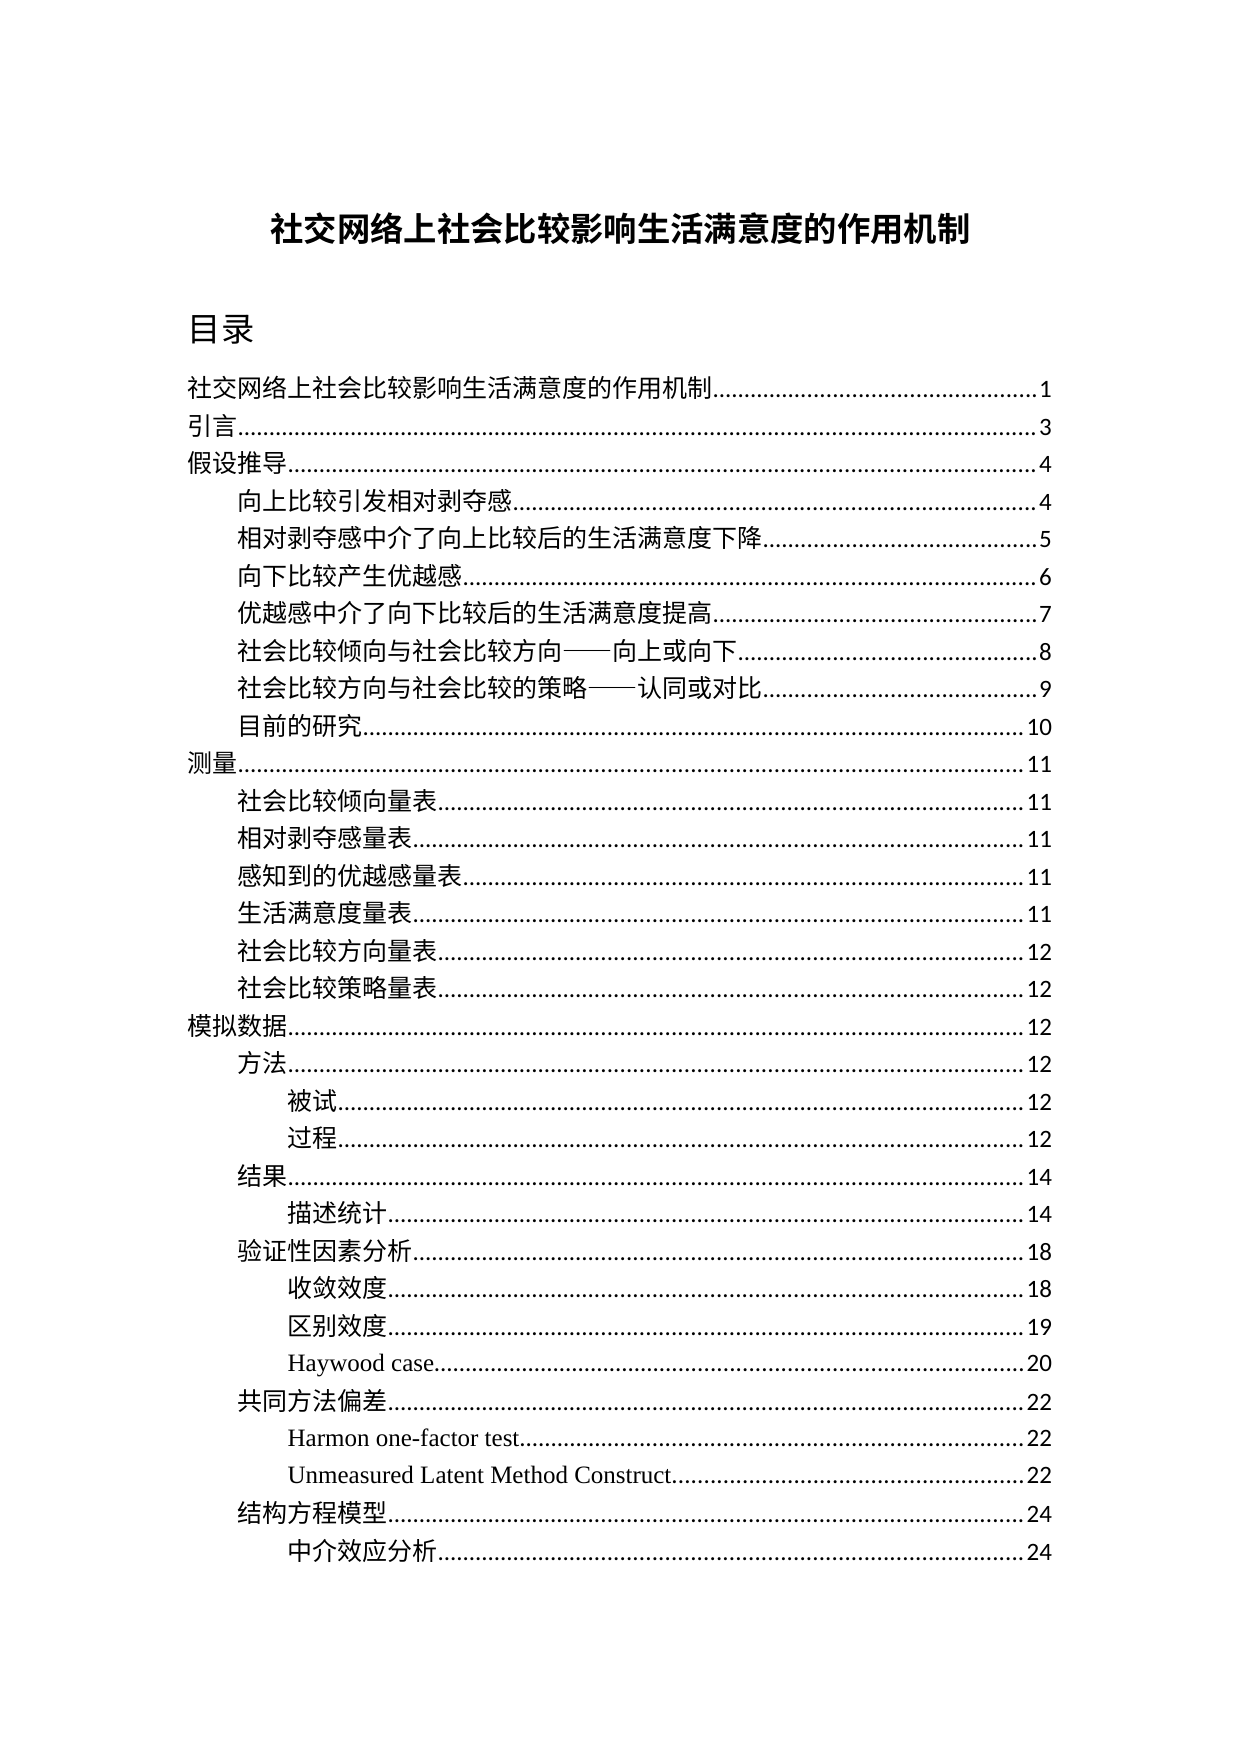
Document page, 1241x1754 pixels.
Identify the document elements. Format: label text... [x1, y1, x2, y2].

title 社交网络上社会比较影响生活满意度的作用机制 [187, 189, 1053, 264]
